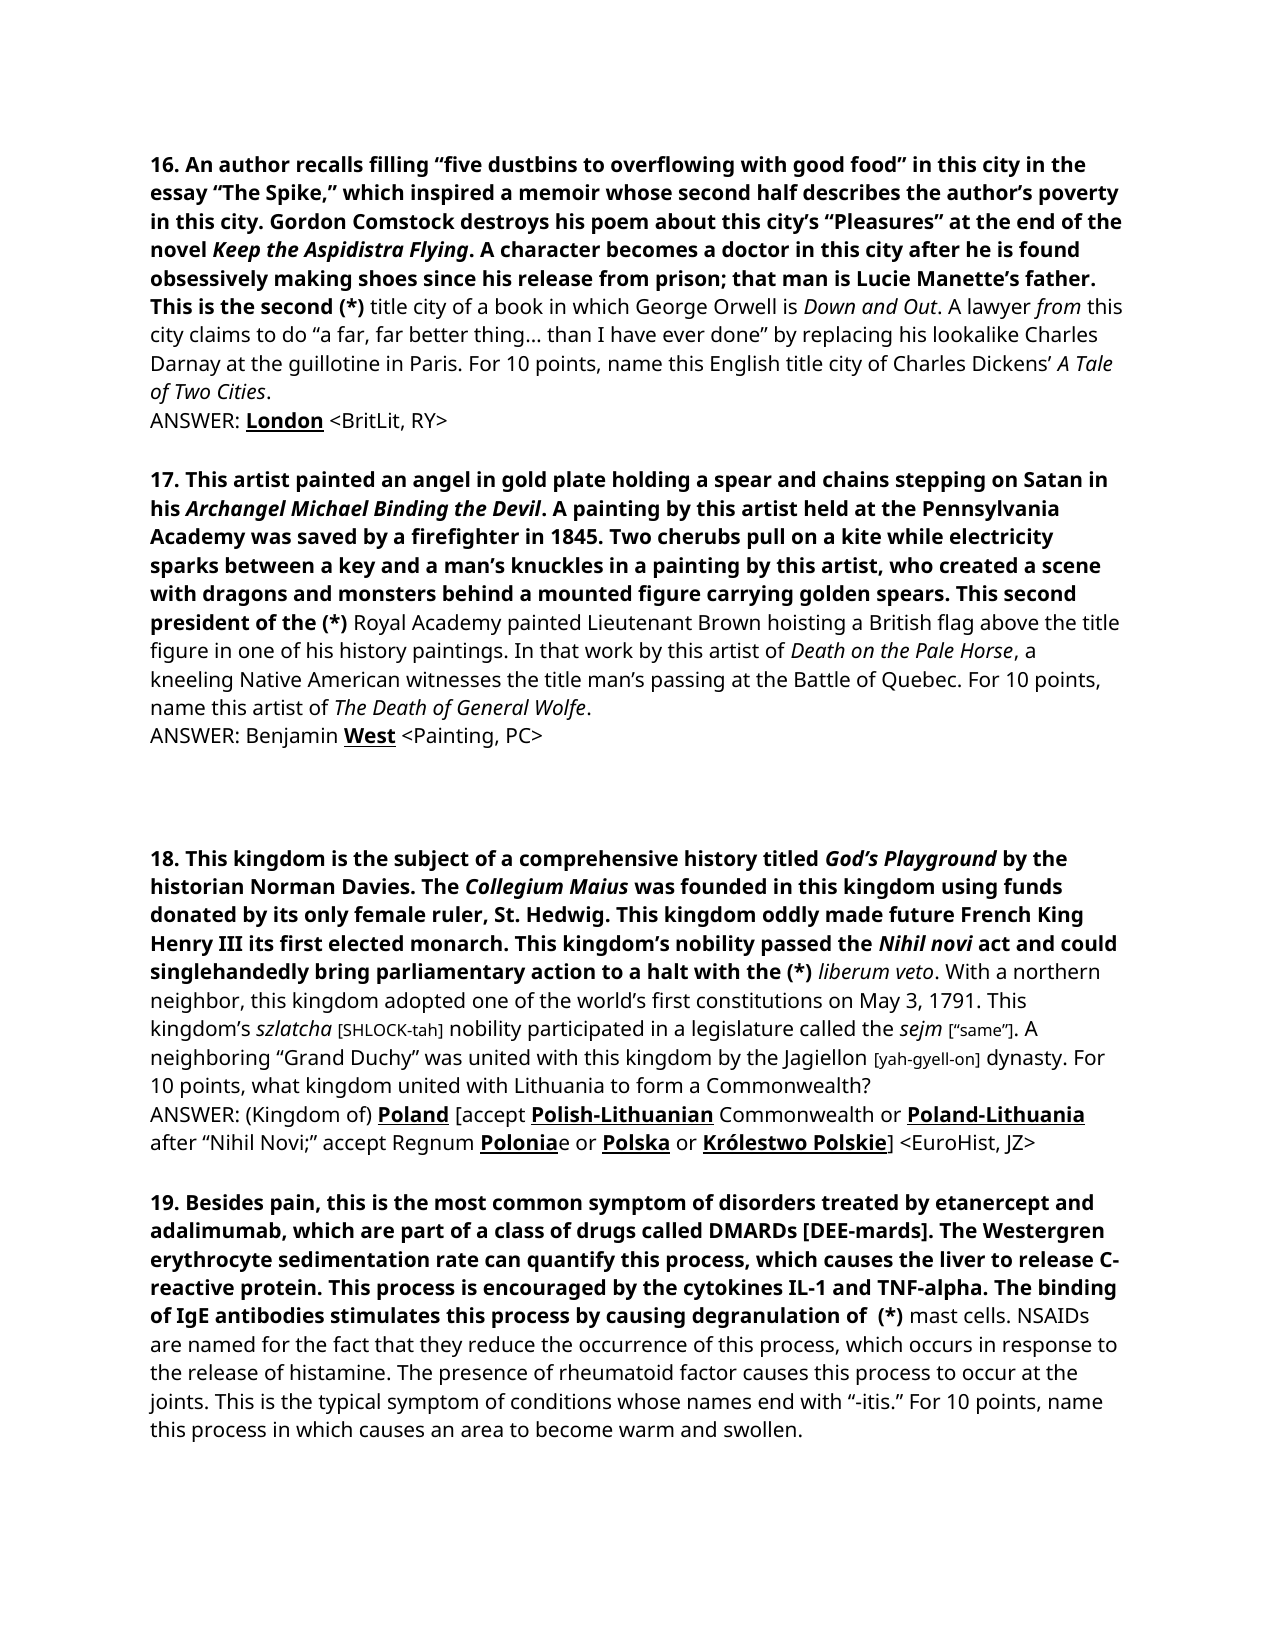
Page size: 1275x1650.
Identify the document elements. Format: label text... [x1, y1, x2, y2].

text ANSWER: Benjamin West <Painting, PC> [150, 722, 1125, 750]
text 16. An author recalls filling “five dustbins to overflowing with good food” in this city in the essay “The Spike,” which inspired a memoir whose second half describes the author’s poverty in this city. Gordon Comstock destroys his poem about this city’s “Pleasures” at the end of the novel Keep the Aspidistra Flying. A character becomes a doctor in this city after he is found obsessively making shoes since his release from prison; that man is Lucie Manette’s father. This is the second (*) title city of a book in which George Orwell is Down and Out. A lawyer from this city claims to do “a far, far better thing… than I have ever done” by replacing his lookalike Charles Darnay at the guillotine in Paris. For 10 points, name this English title city of Charles Dickens’ A Tale of Two Cities. [150, 150, 1125, 406]
text ANSWER: London <BritLit, RY> [150, 406, 1125, 434]
text 17. This artist painted an angel in gold plate holding a spear and chains stepping on Satan in his Archangel Michael Binding the Devil. A painting by this artist held at the Pennsylvania Academy was saved by a firefighter in 1845. Two cherubs pull on a kite while electricity sparks between a key and a man’s knuckles in a painting by this artist, who created a scene with dragons and monsters behind a mounted figure carrying golden spears. This second president of the (*) Royal Academy painted Lieutenant Brown hoisting a British flag above the title figure in one of his history paintings. In that work by this artist of Death on the Pale Horse, a kneeling Native American witnesses the title man’s passing at the Battle of Quebec. For 10 points, name this artist of The Death of General Wolfe. [150, 466, 1125, 722]
text ANSWER: (Kingdom of) Poland [accept Polish-Lithuanian Commonwealth or Poland-Lithuania after “Nihil Novi;” accept Regnum Poloniae or Polska or Królestwo Polskie] <EuroHist, JZ> [150, 1100, 1125, 1157]
text 19. Besides pain, this is the most common symptom of disorders treated by etanercept and adalimumab, which are part of a class of drugs called DMARDs [DEE-mards]. The Westergren erythrocyte sedimentation rate can quantify this process, which causes the liver to release C-reactive protein. This process is encouraged by the cytokines IL-1 and TNF-alpha. The binding of IgE antibodies stimulates this process by causing degranulation of (*) mast cells. NSAIDs are named for the fact that they reduce the occurrence of this process, which occurs in response to the release of histamine. The presence of rheumatoid factor causes this process to occur at the joints. This is the typical symptom of conditions whose names end with “-itis.” For 10 points, name this process in which causes an area to become warm and swollen. [150, 1188, 1125, 1444]
text 18. This kingdom is the subject of a comprehensive history titled God’s Playground by the historian Norman Davies. The Collegium Maius was founded in this kingdom using funds donated by its only female ruler, St. Hedwig. This kingdom oddly made future French King Henry III its first elected monarch. This kingdom’s nobility passed the Nihil novi act and could singlehandedly bring parliamentary action to a halt with the (*) liberum veto. With a northern neighbor, this kingdom adopted one of the world’s first constitutions on May 3, 1791. This kingdom’s szlatcha [SHLOCK-tah] nobility participated in a legislature called the sejm [“same”]. A neighboring “Grand Duchy” was united with this kingdom by the Jagiellon [yah-gyell-on] dynasty. For 10 points, what kingdom united with Lithuania to form a Commonwealth? [150, 844, 1125, 1100]
